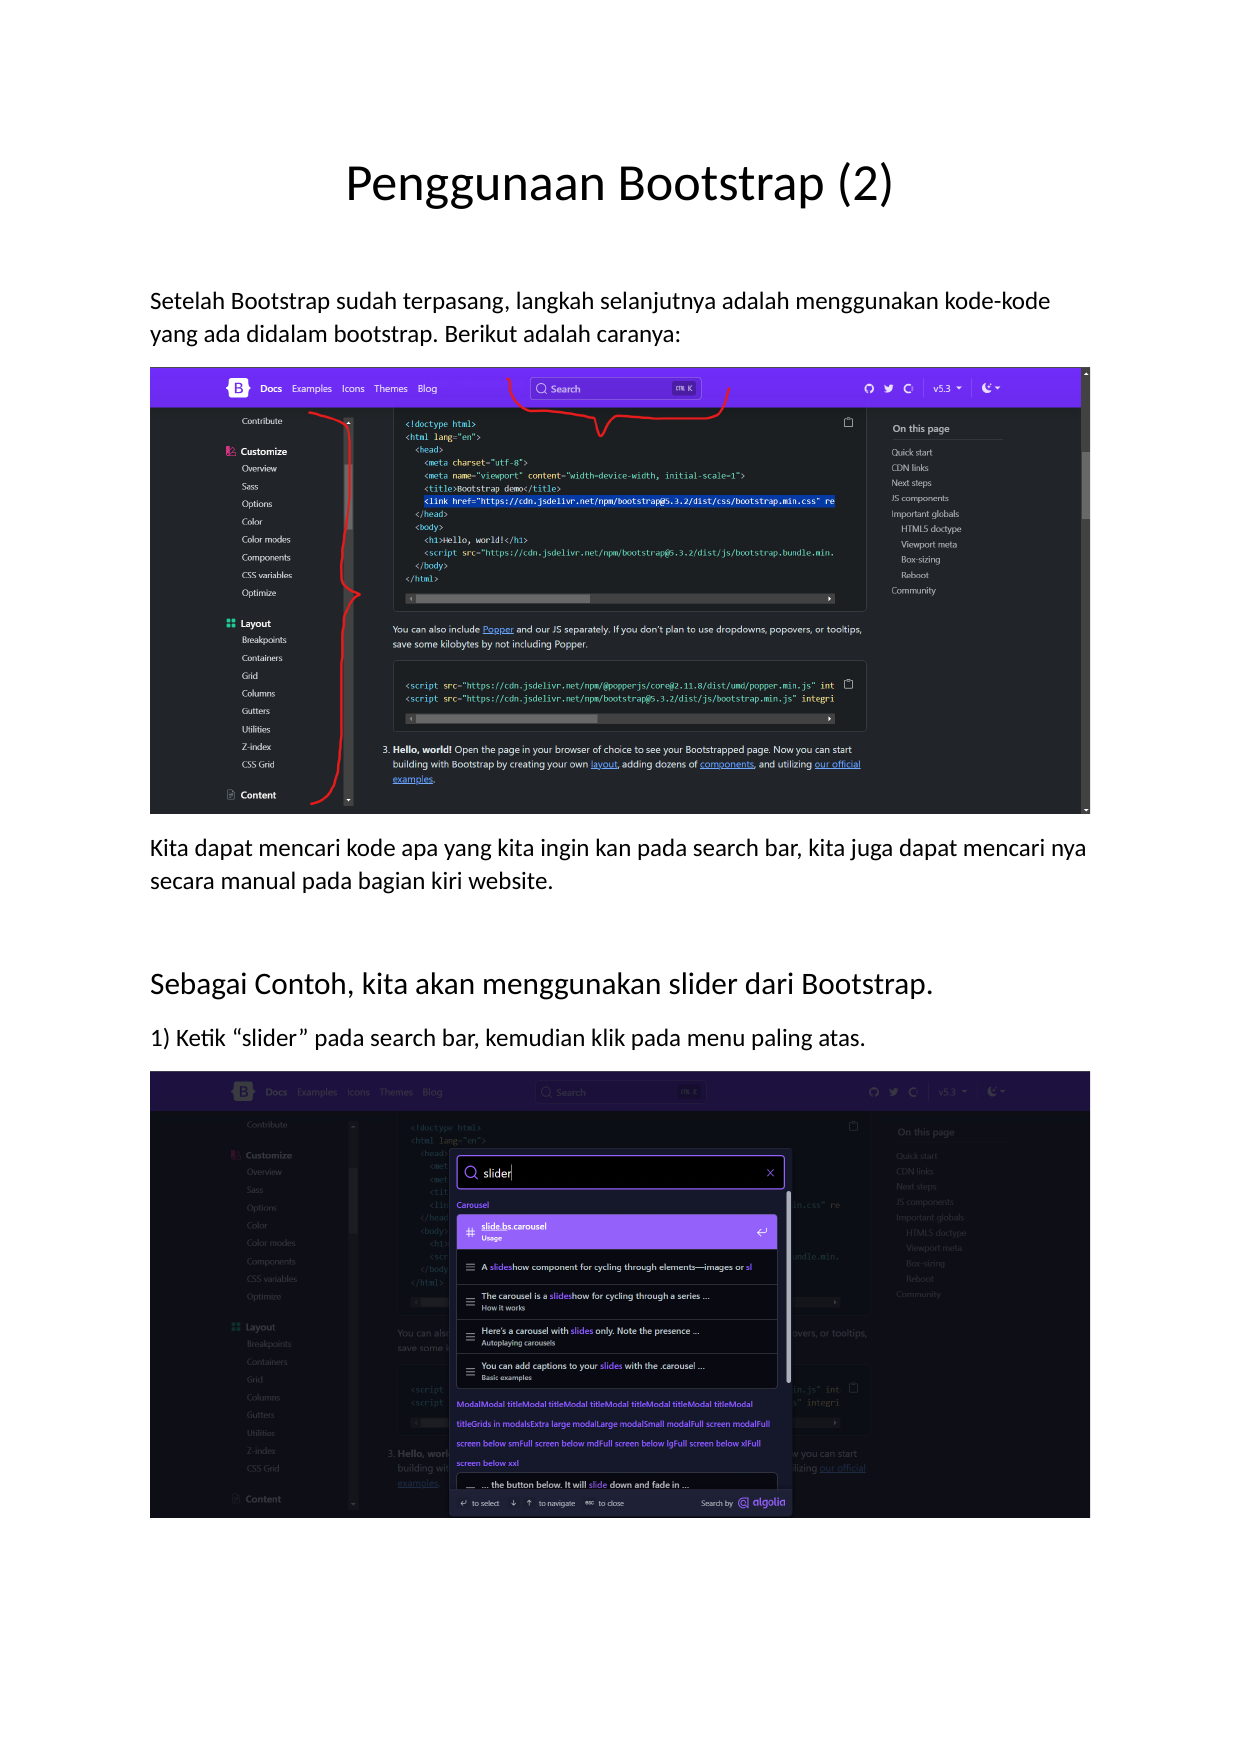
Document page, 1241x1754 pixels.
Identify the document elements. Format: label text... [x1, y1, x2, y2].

text Penggunaan Bootstrap (2) [150, 150, 1090, 213]
text 1) Ketik “slider” pada search bar, kemudian klik pada menu paling atas. [150, 1022, 1090, 1053]
picture [150, 367, 1091, 814]
picture [150, 1071, 1091, 1518]
text Kita dapat mencari kode apa yang kita ingin kan pada search bar, kita juga dapat mencari nya secara manual pada bagian kiri website. [150, 832, 1090, 896]
text Setelah Bootstrap sudah terpasang, langkah selanjutnya adalah menggunakan kode-kode yang ada didalam bootstrap. Berikut adalah caranya: [150, 285, 1090, 348]
text Sebagai Contoh, kita akan menggunakan slider dari Bootstrap. [150, 964, 1090, 1002]
